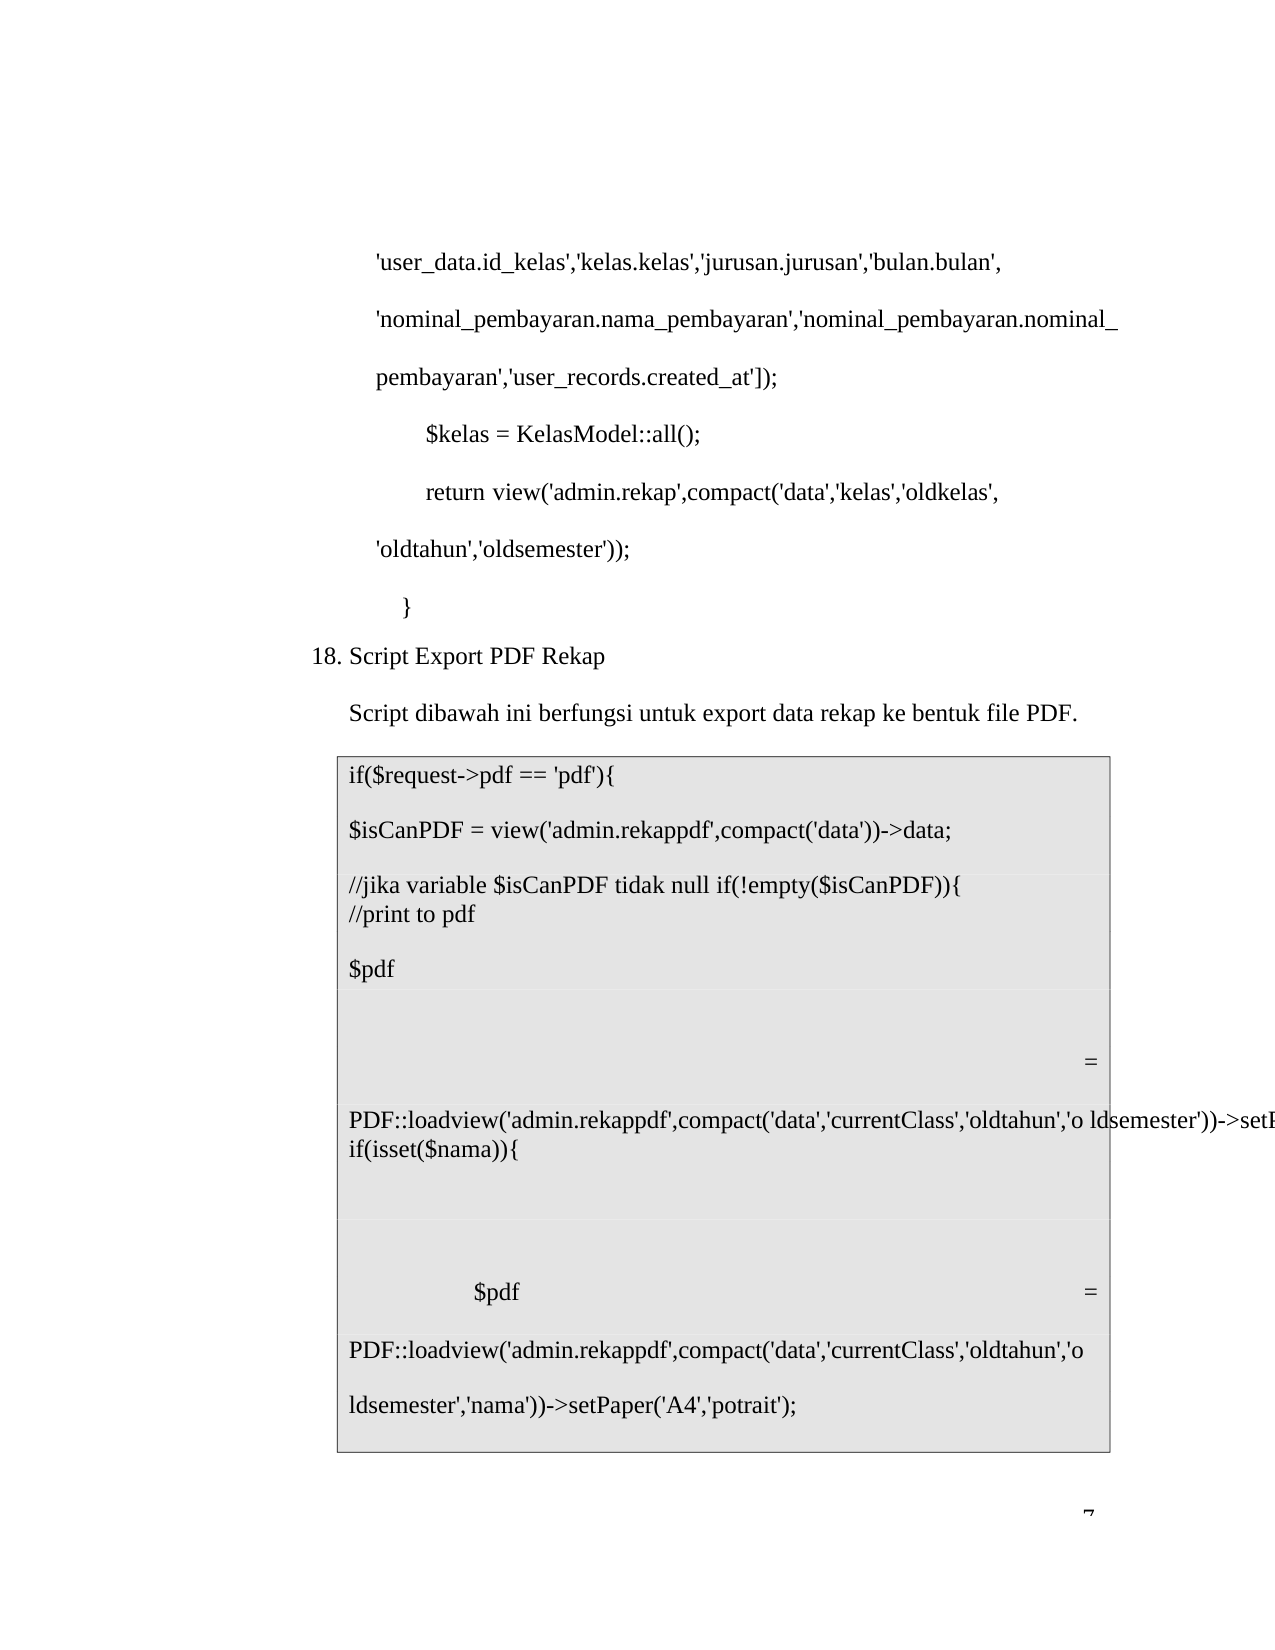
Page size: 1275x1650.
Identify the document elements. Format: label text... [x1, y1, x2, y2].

text Script dibawah ini berfungsi untuk export data rekap ke bentuk file PDF. [349, 698, 1123, 727]
list Script Export PDF Rekap [311, 644, 1123, 669]
